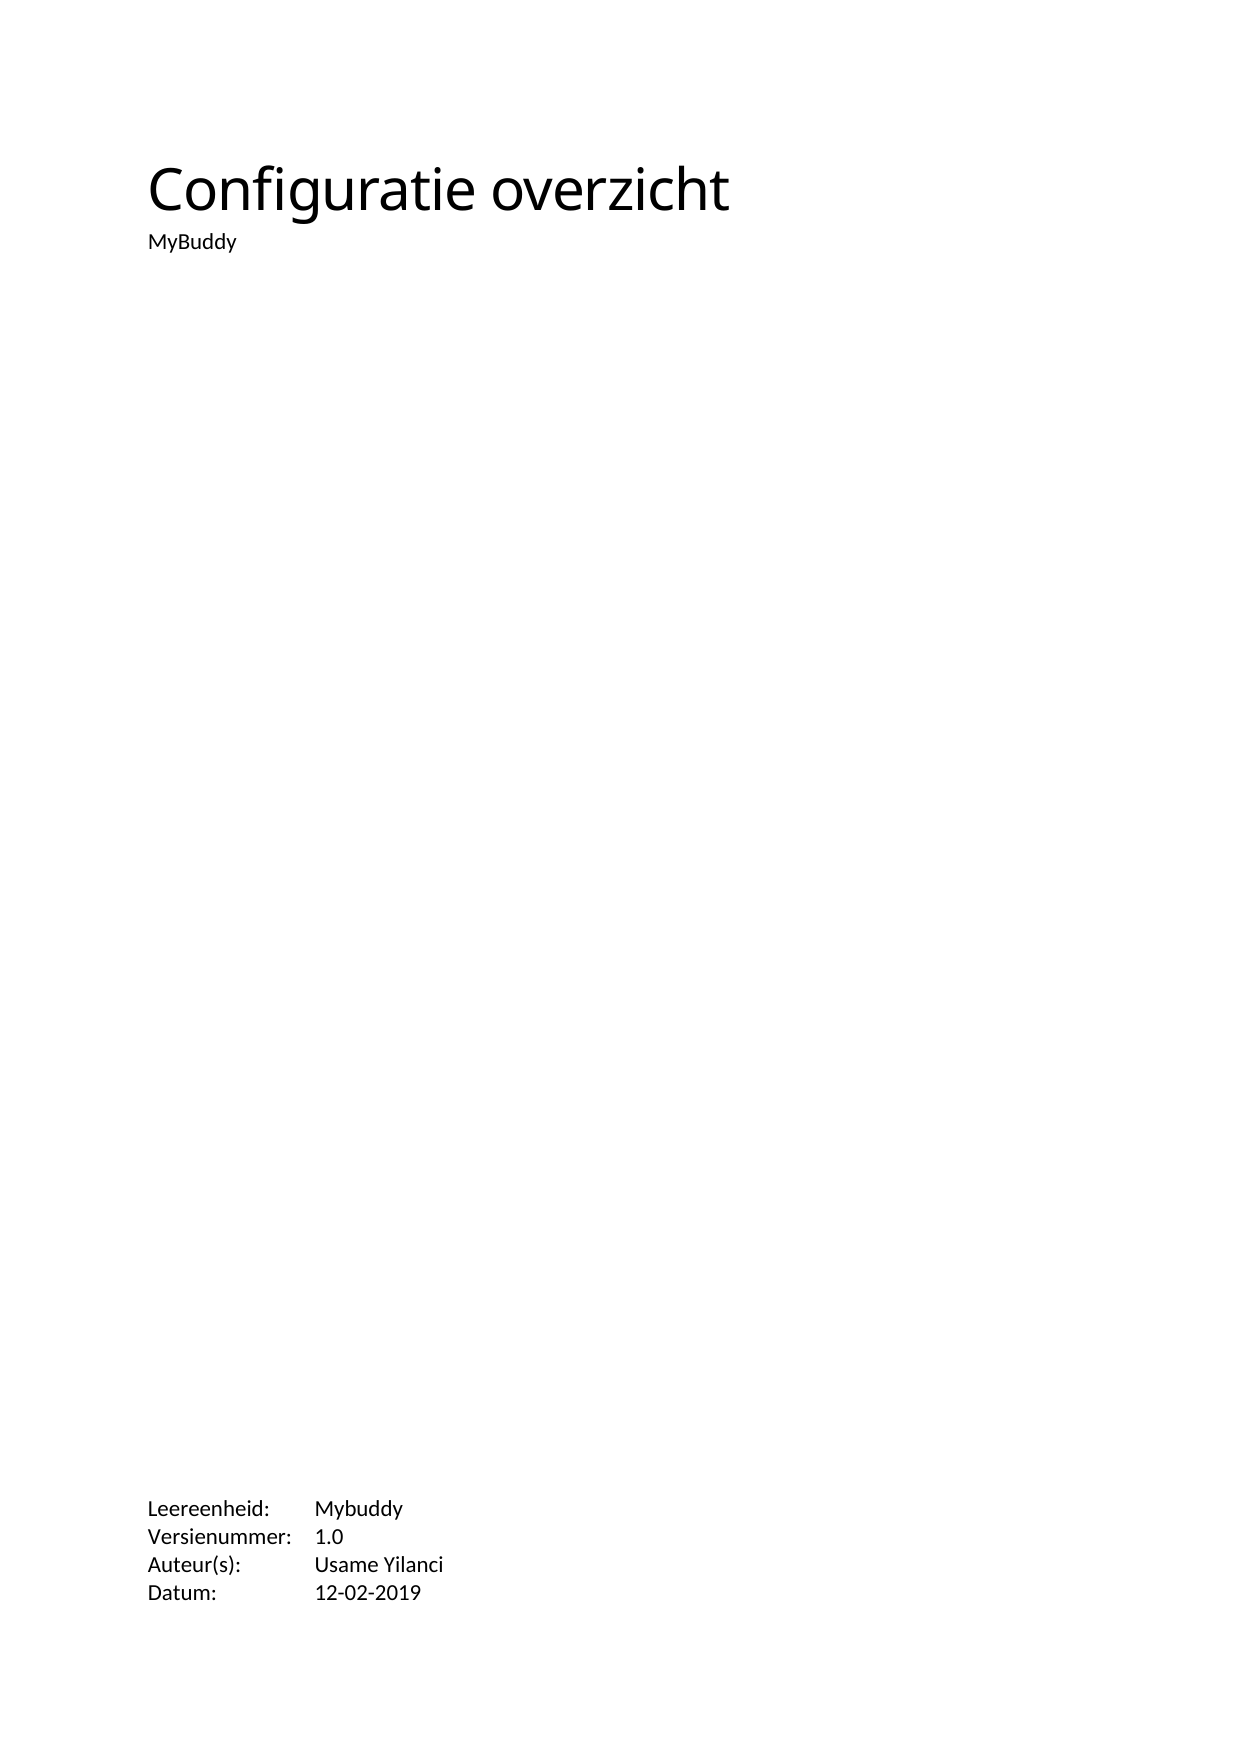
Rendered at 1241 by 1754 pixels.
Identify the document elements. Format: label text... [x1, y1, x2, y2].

table_cell Datum: [136, 1578, 303, 1606]
table_header [303, 1494, 776, 1522]
table_header Leereenheid: [136, 1494, 303, 1522]
table_cell Versienummer: [136, 1522, 303, 1550]
title Configuratie overzicht [148, 148, 1093, 227]
table_cell [303, 1522, 776, 1550]
table_cell [303, 1578, 776, 1606]
table_cell Auteur(s): [136, 1550, 303, 1578]
table_cell [303, 1550, 776, 1578]
